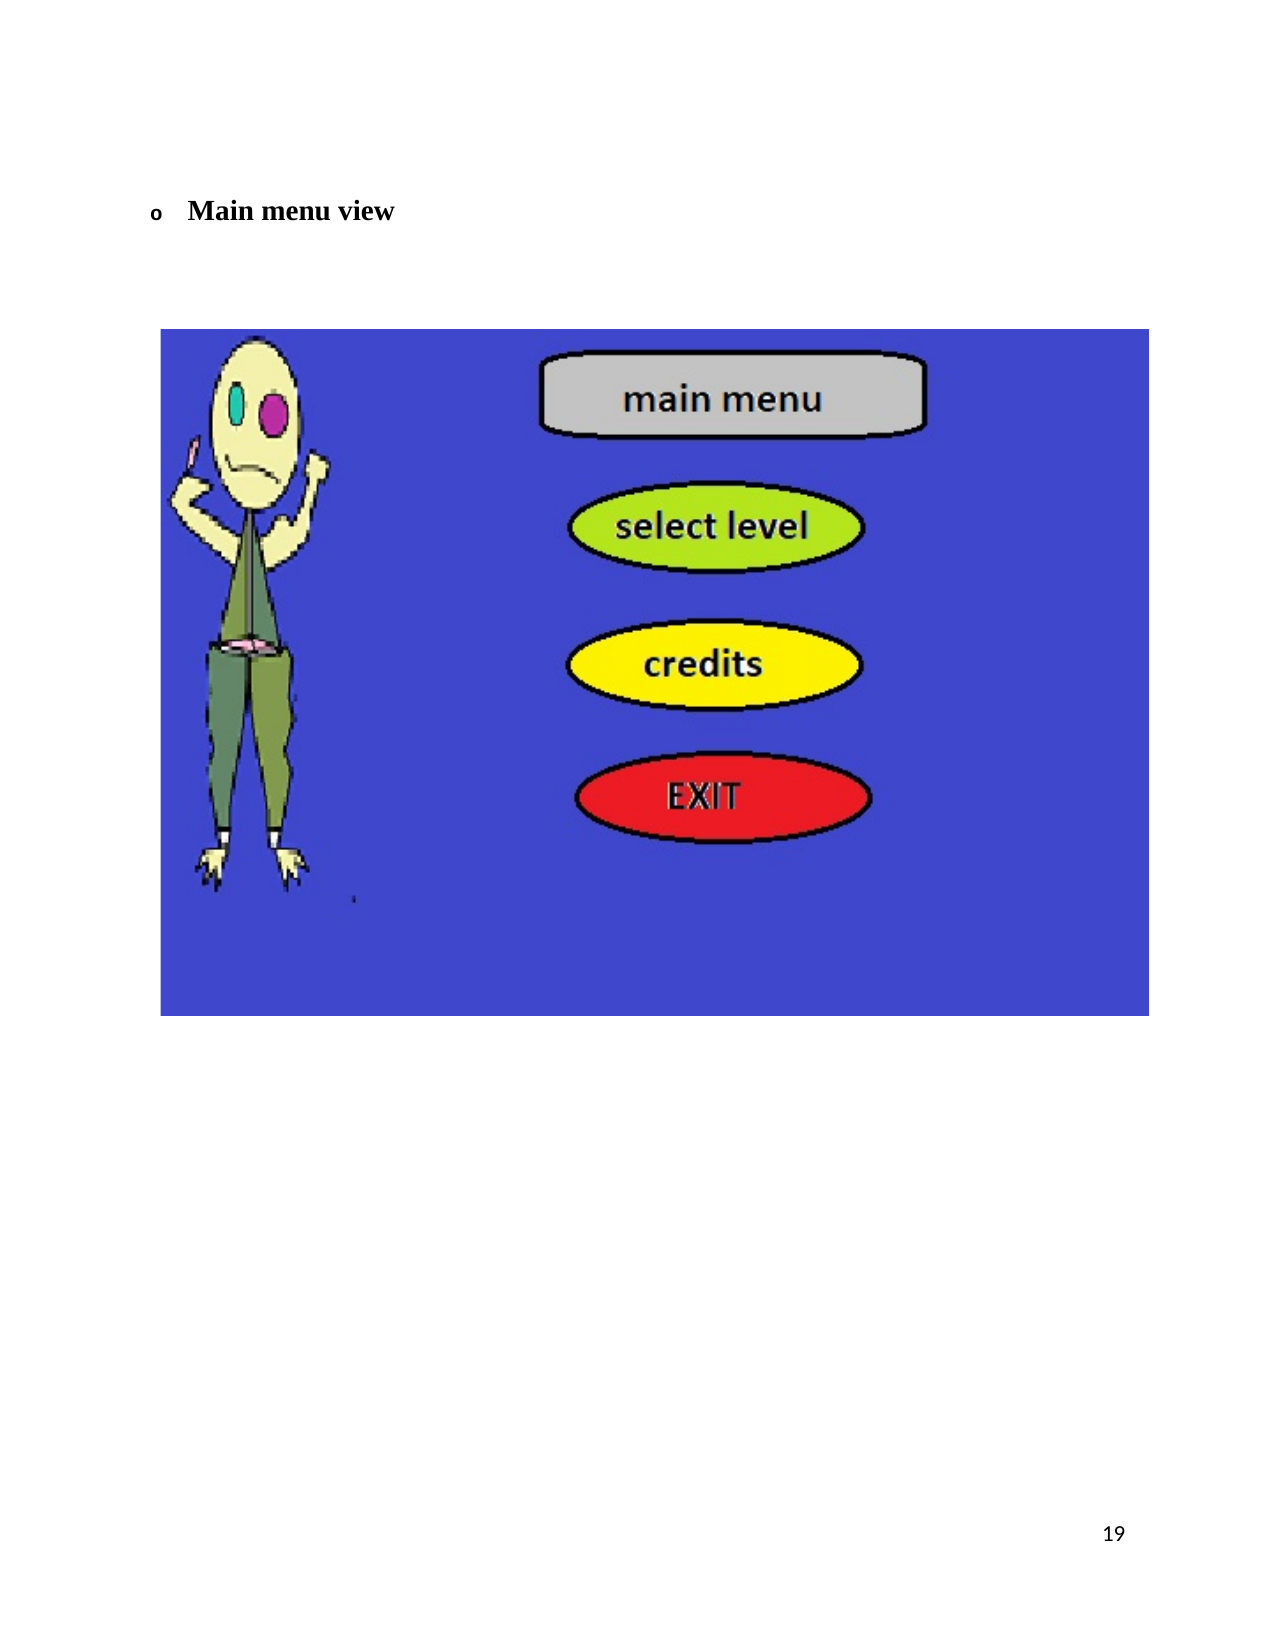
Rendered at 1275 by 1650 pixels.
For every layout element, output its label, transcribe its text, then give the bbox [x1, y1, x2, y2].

list Main menu view [150, 193, 1113, 227]
picture [160, 329, 1149, 1016]
